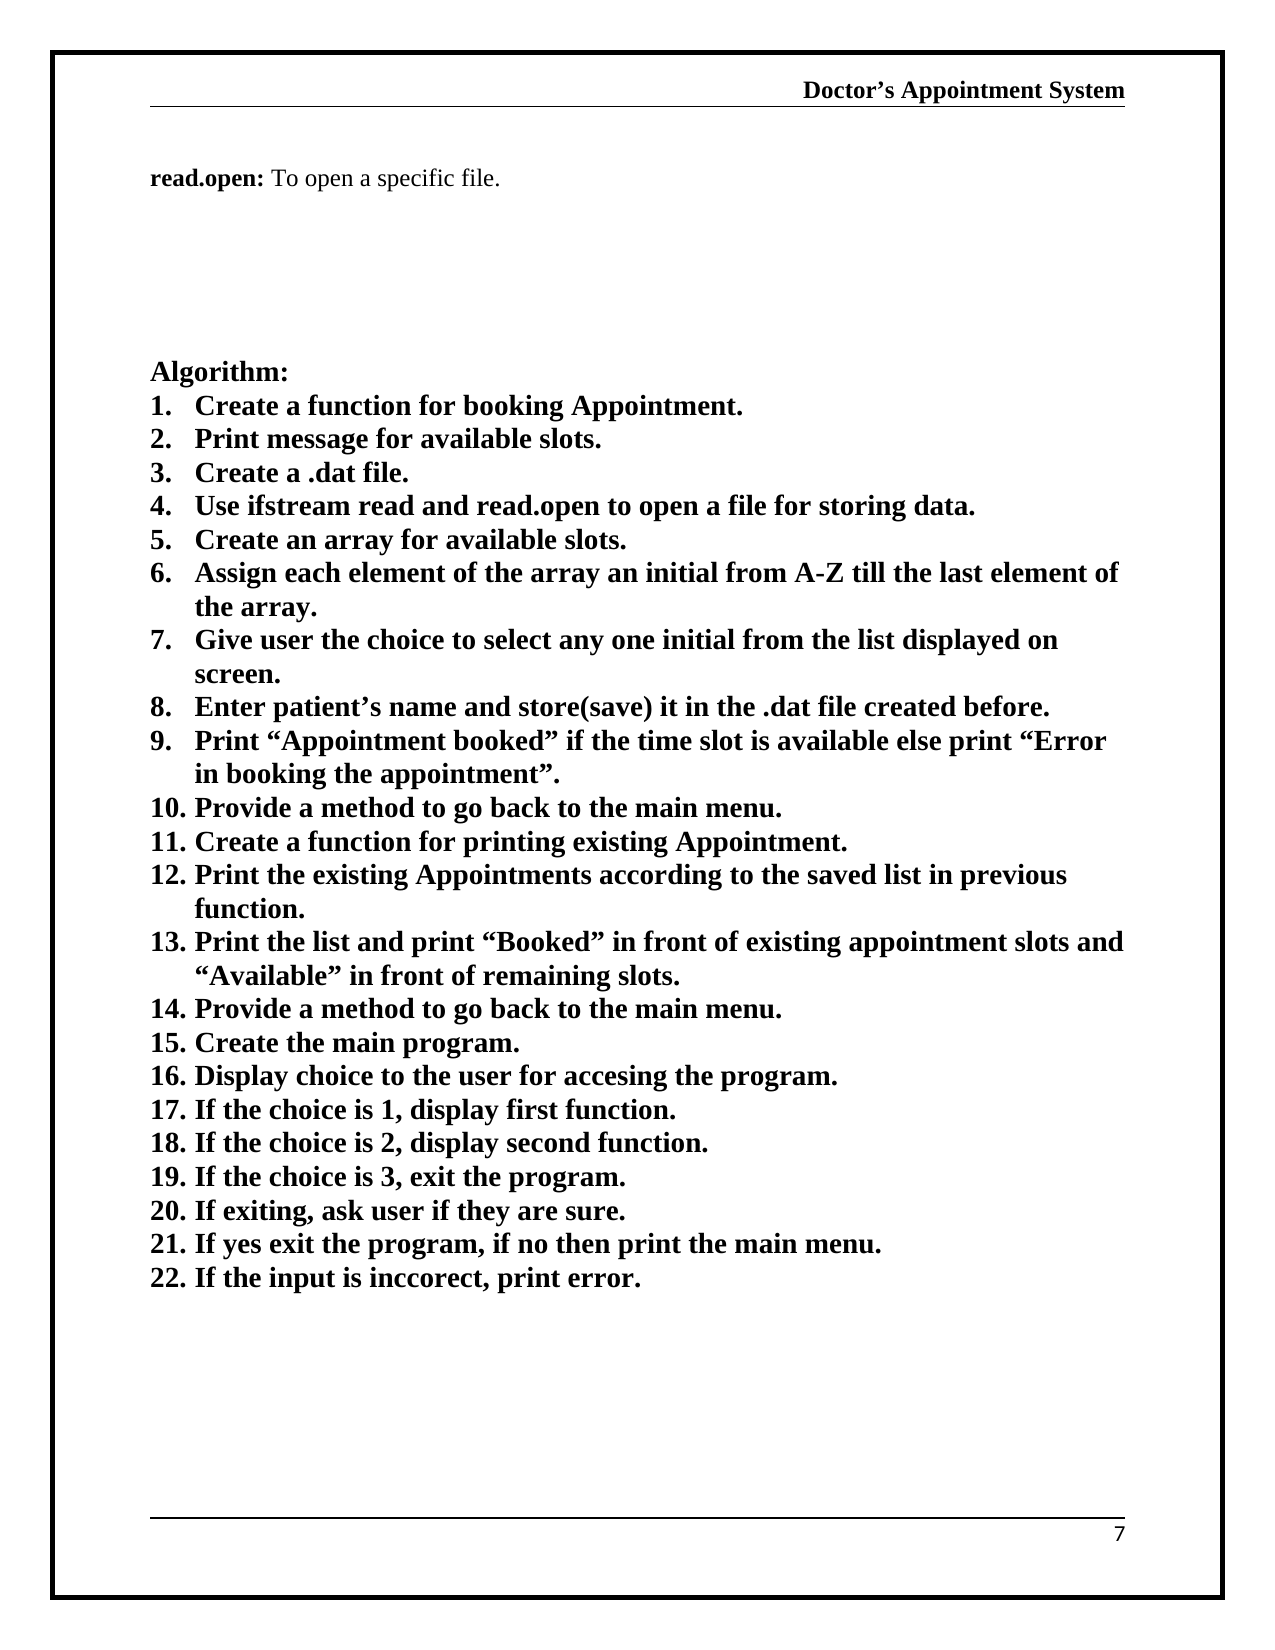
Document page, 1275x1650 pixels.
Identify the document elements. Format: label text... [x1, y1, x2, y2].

list Create a .dat file. [150, 455, 1125, 488]
list Use ifstream read and read.open to open a file for storing data. [150, 488, 1125, 522]
list Print the list and print “Booked” in front of existing appointment slots and “Available” in front of remaining slots. [150, 924, 1125, 991]
list Provide a method to go back to the main menu. [150, 790, 1125, 824]
list If the choice is 2, display second function. [150, 1126, 1125, 1159]
list If exiting, ask user if they are sure. [150, 1193, 1125, 1226]
list Print “Appointment booked” if the time slot is available else print “Error in booking the appointment”. [150, 723, 1125, 790]
text Algorithm: [150, 354, 1125, 388]
list Print the existing Appointments according to the saved list in previous function. [150, 857, 1125, 924]
list If the choice is 1, display first function. [150, 1092, 1125, 1126]
list Enter patient’s name and store(save) it in the .dat file created before. [150, 689, 1125, 723]
list Print message for available slots. [150, 421, 1125, 455]
list Create a function for booking Appointment. [150, 388, 1125, 421]
list Give user the choice to select any one initial from the list displayed on screen. [150, 622, 1125, 689]
list Assign each element of the array an initial from A-Z till the last element of the array. [150, 555, 1125, 622]
list Create the main program. [150, 1025, 1125, 1058]
list If the input is inccorect, print error. [150, 1260, 1125, 1293]
list Display choice to the user for accesing the program. [150, 1058, 1125, 1092]
list If the choice is 3, exit the program. [150, 1159, 1125, 1193]
list Provide a method to go back to the main menu. [150, 991, 1125, 1025]
list Create an array for available slots. [150, 522, 1125, 555]
list read.open: To open a specific file. [150, 163, 1125, 192]
list Create a function for printing existing Appointment. [150, 824, 1125, 857]
list If yes exit the program, if no then print the main menu. [150, 1226, 1125, 1260]
